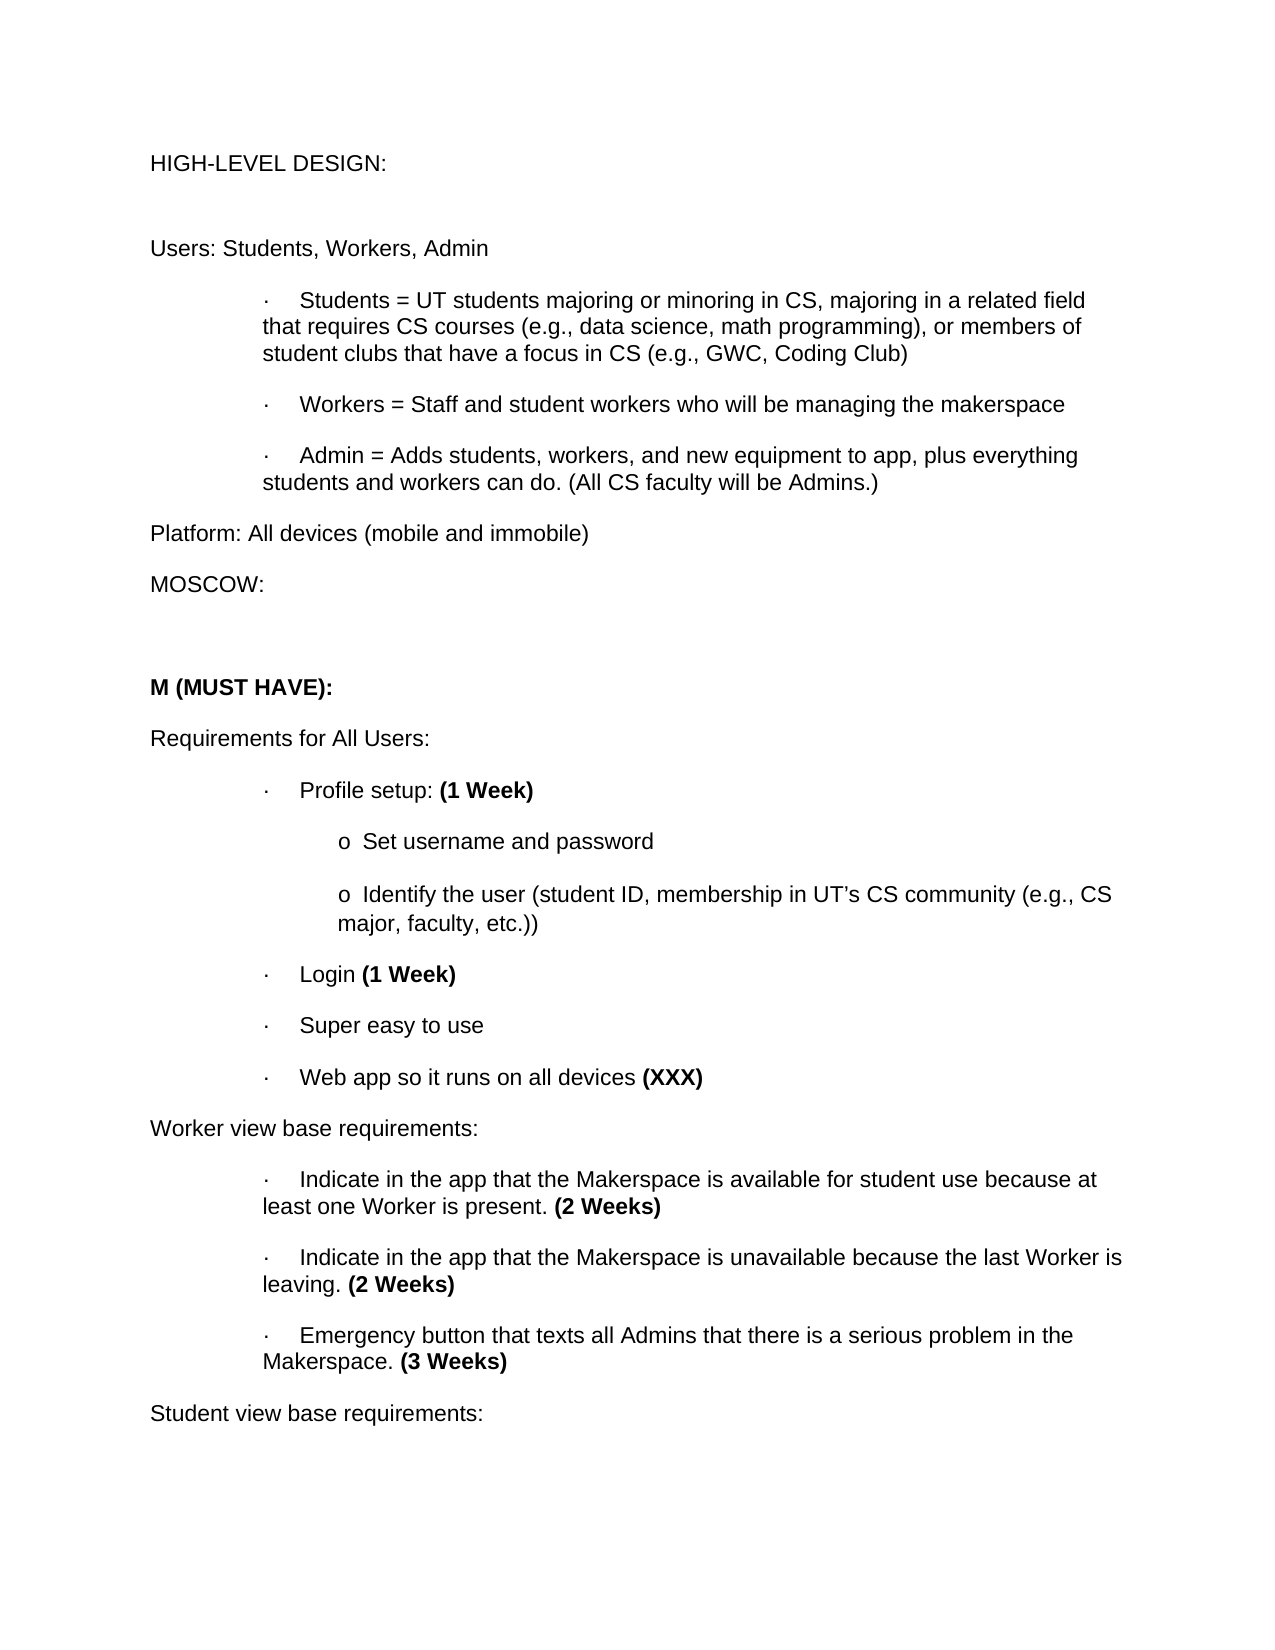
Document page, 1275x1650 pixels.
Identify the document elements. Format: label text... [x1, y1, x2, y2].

text o Set username and password [337, 828, 1125, 856]
text Student view base requirements: [150, 1399, 1125, 1426]
text · Admin = Adds students, workers, and new equipment to app, plus everything students and workers can do. (All CS faculty will be Admins.) [262, 442, 1125, 495]
text · Profile setup: (1 Week) [262, 777, 1125, 803]
text HIGH-LEVEL DESIGN: [150, 150, 1125, 176]
text MOSCOW: [150, 571, 1125, 598]
text Worker view base requirements: [150, 1115, 1125, 1141]
text · Emergency button that texts all Admins that there is a serious problem in the Makerspace. (3 Weeks) [262, 1322, 1125, 1374]
text o Identify the user (student ID, membership in UT’s CS community (e.g., CS major, faculty, etc.)) [337, 881, 1125, 936]
text · Indicate in the app that the Makerspace is available for student use because at least one Worker is present. (2 Weeks) [262, 1166, 1125, 1219]
text · Super easy to use [262, 1012, 1125, 1039]
text Platform: All devices (mobile and immobile) [150, 520, 1125, 546]
text Requirements for All Users: [150, 725, 1125, 752]
text · Students = UT students majoring or minoring in CS, majoring in a related field that requires CS courses (e.g., data science, math programming), or members of student clubs that have a focus in CS (e.g., GWC, Coding Club) [262, 287, 1125, 366]
text · Login (1 Week) [262, 961, 1125, 987]
text Users: Students, Workers, Admin [150, 235, 1125, 262]
text · Indicate in the app that the Makerspace is unavailable because the last Worker is leaving. (2 Weeks) [262, 1244, 1125, 1297]
text · Web app so it runs on all devices (XXX) [262, 1064, 1125, 1090]
text M (MUST HAVE): [150, 674, 1125, 700]
text · Workers = Staff and student workers who will be managing the makerspace [262, 391, 1125, 417]
